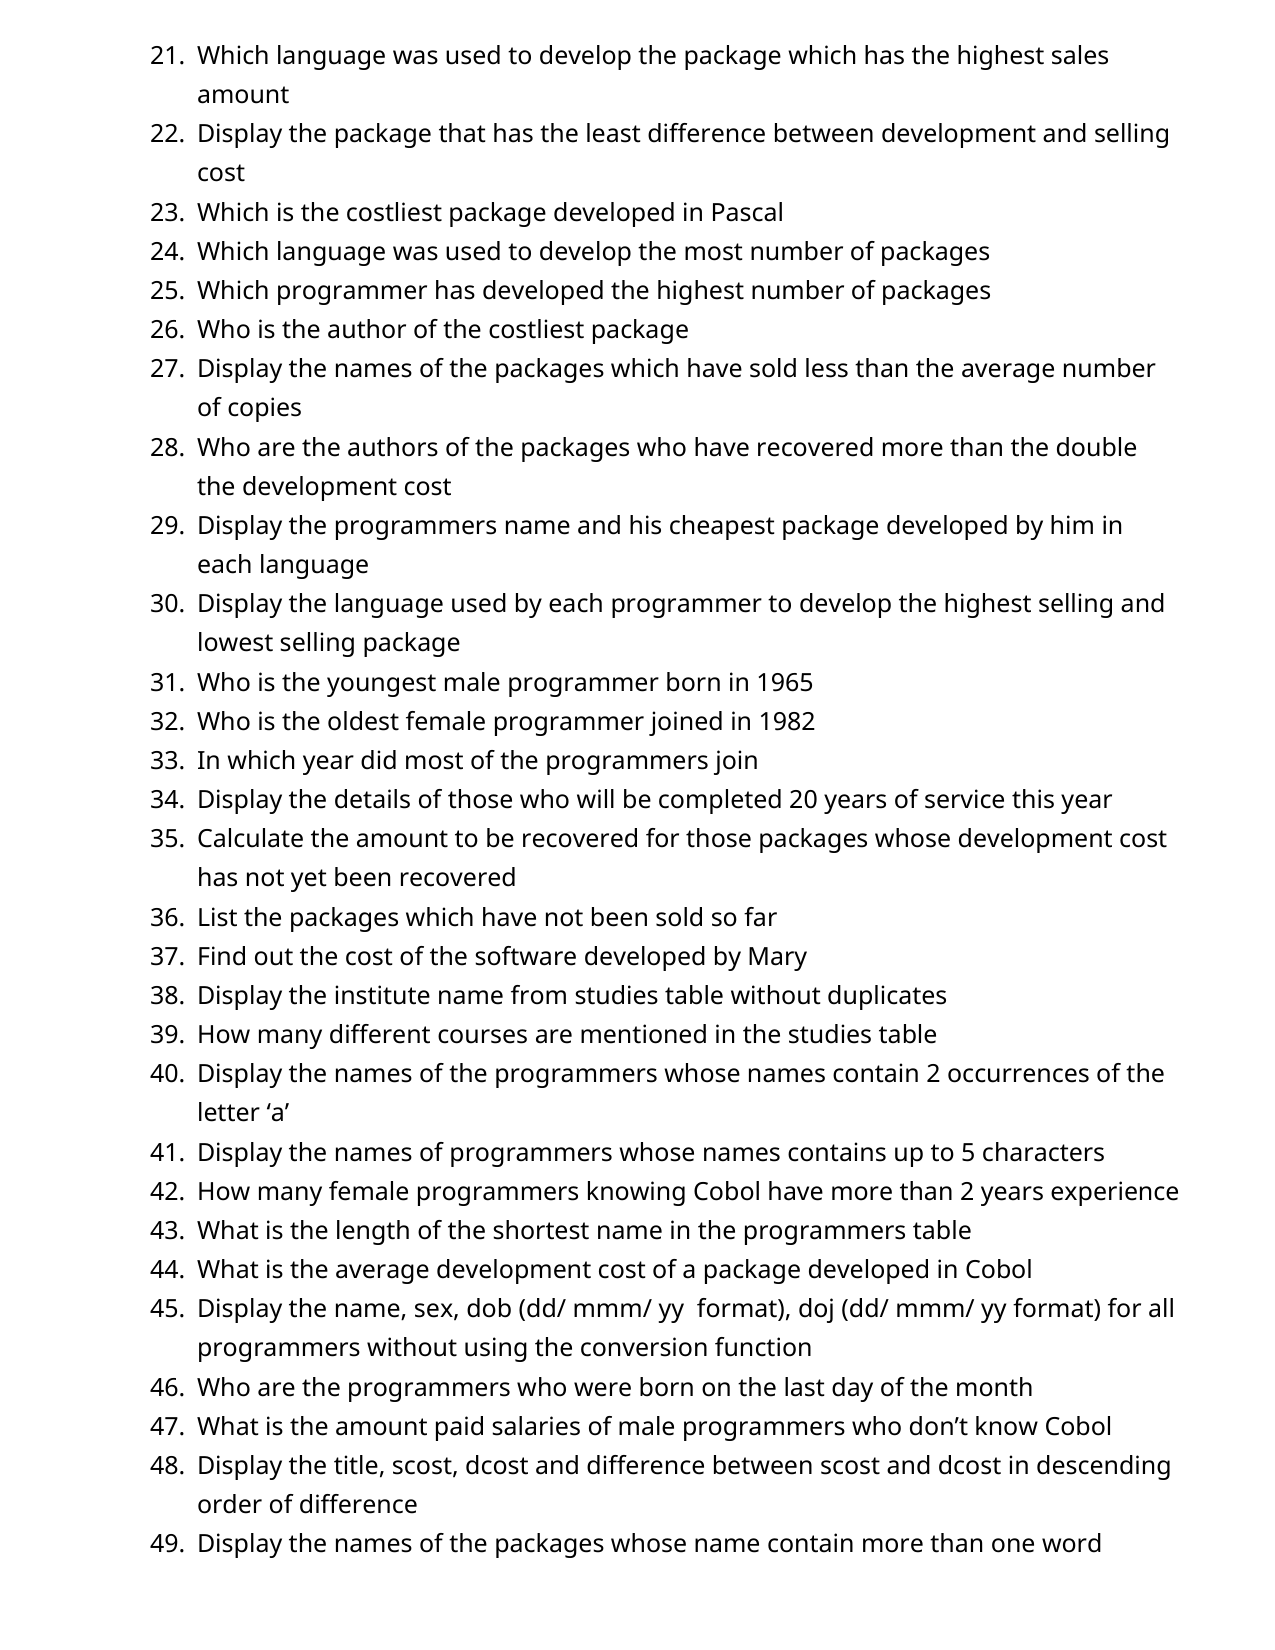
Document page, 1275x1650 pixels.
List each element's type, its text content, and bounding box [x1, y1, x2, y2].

list In which year did most of the programmers join [150, 742, 1181, 777]
list Who is the author of the costliest package [150, 312, 1181, 346]
list Which language was used to develop the package which has the highest sales amount [150, 37, 1181, 111]
list What is the length of the shortest name in the programmers table [150, 1212, 1181, 1247]
list Display the language used by each programmer to develop the highest selling and lowest selling package [150, 586, 1181, 659]
list Display the name, sex, dob (dd/ mmm/ yy format), doj (dd/ mmm/ yy format) for all programmers without using the conversion function [150, 1291, 1181, 1364]
list What is the average development cost of a package developed in Cobol [150, 1252, 1181, 1286]
list Which programmer has developed the highest number of packages [150, 272, 1181, 307]
list Display the names of the packages whose name contain more than one word [150, 1526, 1181, 1560]
list How many female programmers knowing Cobol have more than 2 years experience [150, 1173, 1181, 1207]
list Display the names of the packages which have sold less than the average number of copies [150, 351, 1181, 424]
list Calculate the amount to be recovered for those packages whose development cost has not yet been recovered [150, 821, 1181, 894]
list Display the title, scost, dcost and difference between scost and dcost in descending order of difference [150, 1447, 1181, 1521]
list Find out the cost of the software developed by Mary [150, 938, 1181, 972]
list How many different courses are mentioned in the studies table [150, 1017, 1181, 1051]
list What is the amount paid salaries of male programmers who don’t know Cobol [150, 1408, 1181, 1442]
list Who are the authors of the packages who have recovered more than the double the development cost [150, 429, 1181, 502]
list Display the institute name from studies table without duplicates [150, 977, 1181, 1012]
list Who is the oldest female programmer joined in 1982 [150, 703, 1181, 737]
list Display the names of programmers whose names contains up to 5 characters [150, 1134, 1181, 1168]
list Which is the costliest package developed in Pascal [150, 194, 1181, 228]
list Which language was used to develop the most number of packages [150, 233, 1181, 267]
list Display the programmers name and his cheapest package developed by him in each language [150, 507, 1181, 581]
list Display the names of the programmers whose names contain 2 occurrences of the letter ‘a’ [150, 1056, 1181, 1129]
list Display the package that has the least difference between development and selling cost [150, 116, 1181, 189]
list Who is the youngest male programmer born in 1965 [150, 664, 1181, 698]
list Display the details of those who will be completed 20 years of service this year [150, 782, 1181, 816]
list List the packages which have not been sold so far [150, 899, 1181, 933]
list Who are the programmers who were born on the last day of the month [150, 1369, 1181, 1403]
